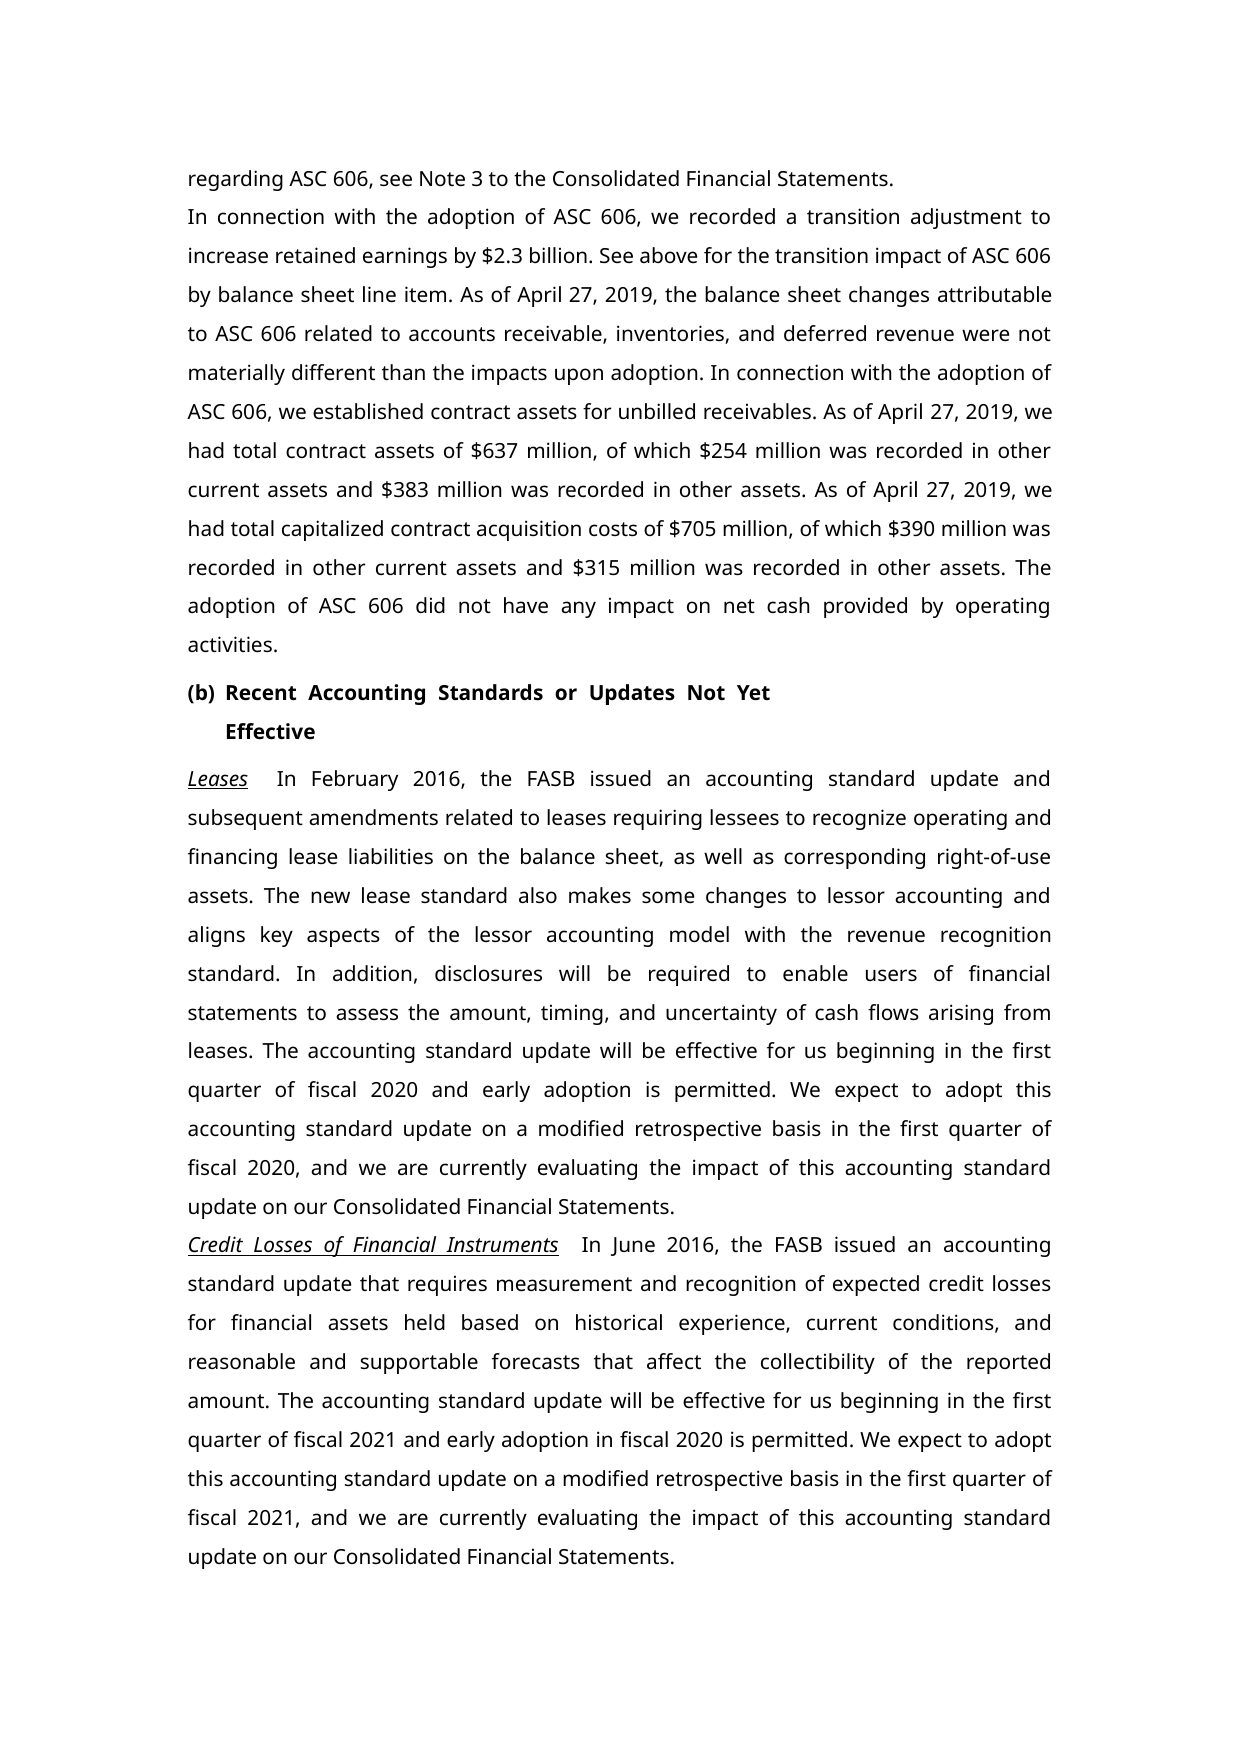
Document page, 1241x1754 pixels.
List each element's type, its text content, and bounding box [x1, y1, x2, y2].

text In connection with the adoption of ASC 606, we recorded a transition adjustment to increase retained earnings by $2.3 billion. See above for the transition impact of ASC 606 by balance sheet line item. As of April 27, 2019, the balance sheet changes attributable to ASC 606 related to accounts receivable, inventories, and deferred revenue were not materially different than the impacts upon adoption. In connection with the adoption of ASC 606, we established contract assets for unbilled receivables. As of April 27, 2019, we had total contract assets of $637 million, of which $254 million was recorded in other current assets and $383 million was recorded in other assets. As of April 27, 2019, we had total capitalized contract acquisition costs of $705 million, of which $390 million was recorded in other current assets and $315 million was recorded in other assets. The adoption of ASC 606 did not have any impact on net cash provided by operating activities. [187, 200, 1053, 661]
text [187, 162, 1053, 194]
text Leases In February 2016, the FASB issued an accounting standard update and subsequent amendments related to leases requiring lessees to recognize operating and financing lease liabilities on the balance sheet, as well as corresponding right-of-use assets. The new lease standard also makes some changes to lessor accounting and aligns key aspects of the lessor accounting model with the revenue recognition standard. In addition, disclosures will be required to enable users of financial statements to assess the amount, timing, and uncertainty of cash flows arising from leases. The accounting standard update will be effective for us beginning in the first quarter of fiscal 2020 and early adoption is permitted. We expect to adopt this accounting standard update on a modified retrospective basis in the first quarter of fiscal 2020, and we are currently evaluating the impact of this accounting standard update on our Consolidated Financial Statements. [187, 762, 1053, 1223]
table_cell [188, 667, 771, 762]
text Credit Losses of Financial Instruments In June 2016, the FASB issued an accounting standard update that requires measurement and recognition of expected credit losses for financial assets held based on historical experience, current conditions, and reasonable and supportable forecasts that affect the collectibility of the reported amount. The accounting standard update will be effective for us beginning in the first quarter of fiscal 2021 and early adoption in fiscal 2020 is permitted. We expect to adopt this accounting standard update on a modified retrospective basis in the first quarter of fiscal 2021, and we are currently evaluating the impact of this accounting standard update on our Consolidated Financial Statements. [187, 1229, 1053, 1573]
